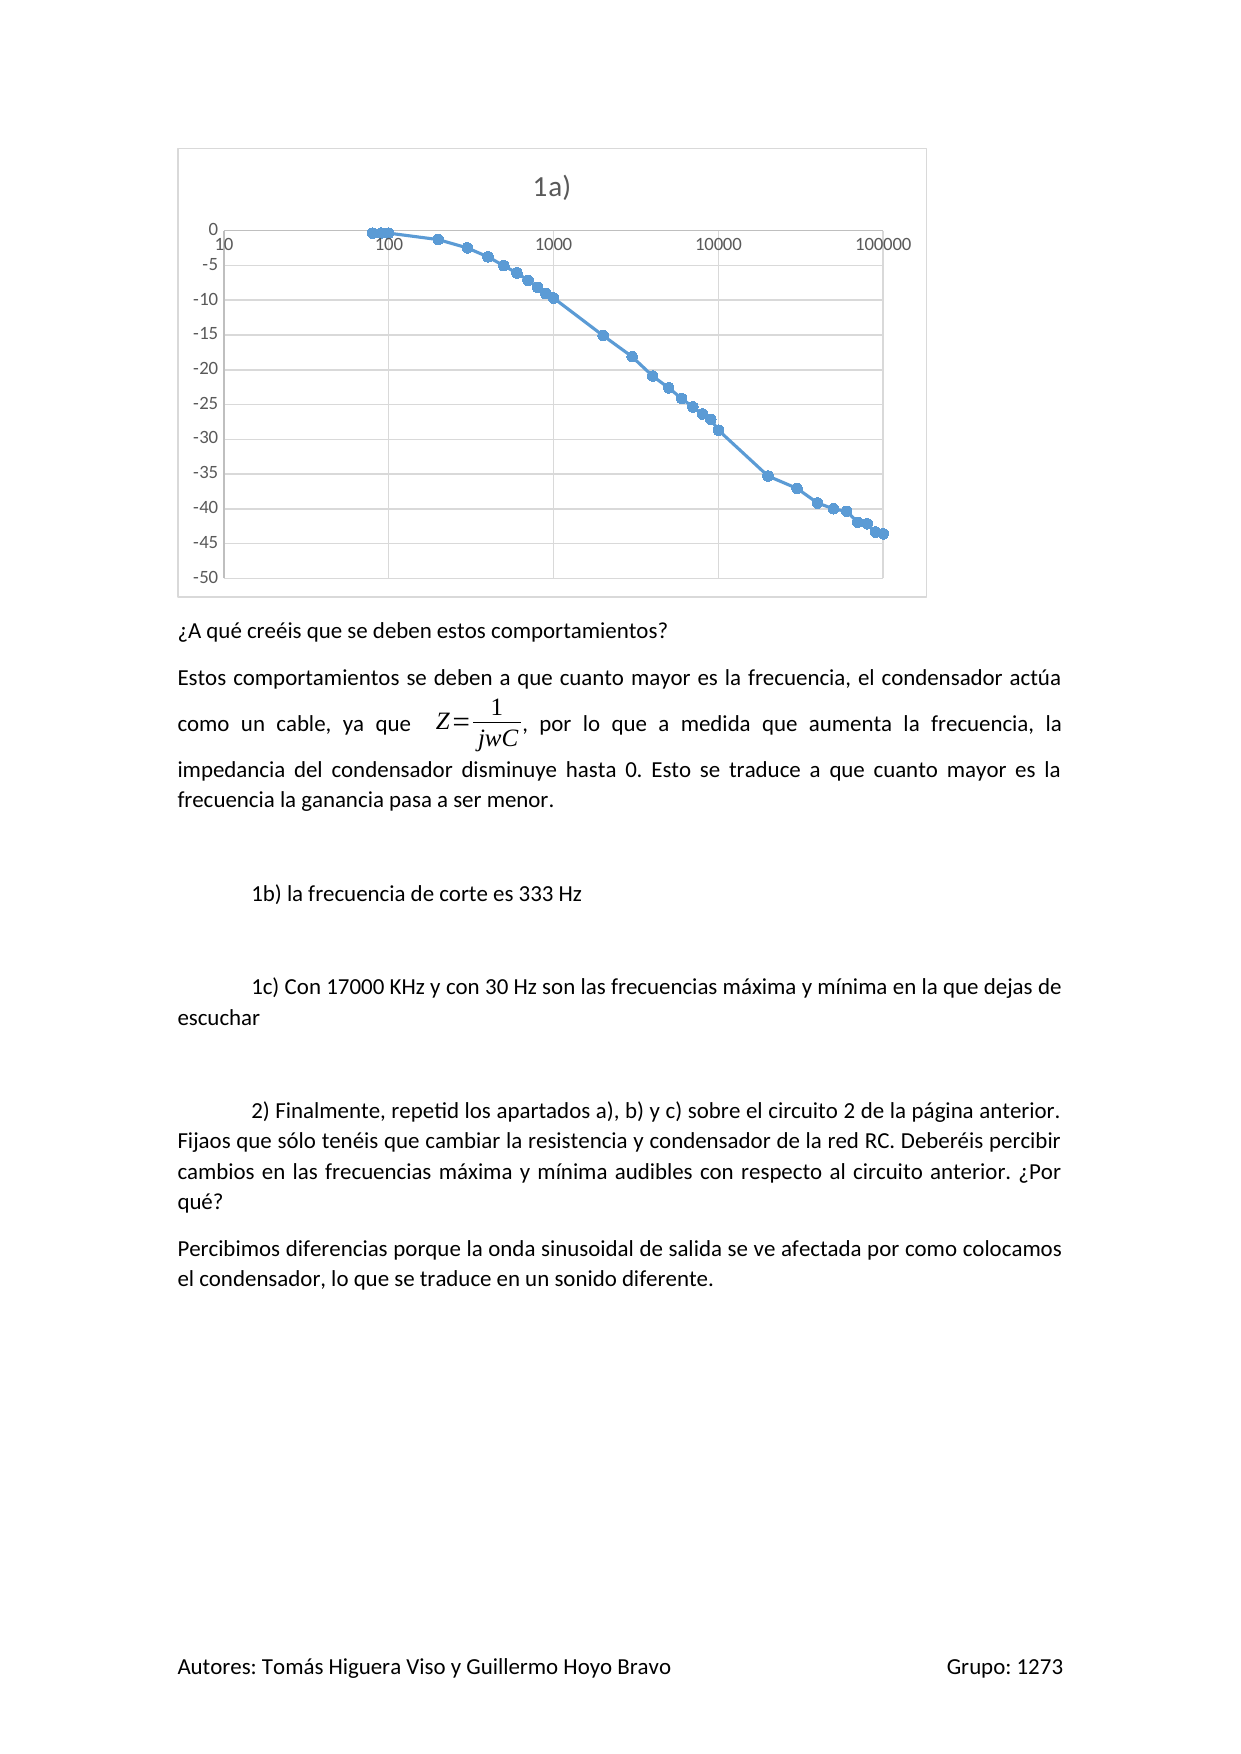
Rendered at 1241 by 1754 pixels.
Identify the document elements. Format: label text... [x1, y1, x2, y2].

text 1c) Con 17000 KHz y con 30 Hz son las frecuencias máxima y mínima en la que dejas de escuchar [177, 972, 1063, 1031]
text 2) Finalmente, repetid los apartados a), b) y c) sobre el circuito 2 de la página anterior. Fijaos que sólo tenéis que cambiar la resistencia y condensador de la red RC. Deberéis percibir cambios en las frecuencias máxima y mínima audibles con respecto al circuito anterior. ¿Por qué? [177, 1096, 1063, 1215]
text ¿A qué creéis que se deben estos comportamientos? [177, 616, 1063, 644]
text Estos comportamientos se deben a que cuanto mayor es la frecuencia, el condensador actúa como un cable, ya que , por lo que a medida que aumenta la frecuencia, la impedancia del condensador disminuye hasta 0. Esto se traduce a que cuanto mayor es la frecuencia la ganancia pasa a ser menor. [177, 663, 1063, 813]
text Percibimos diferencias porque la onda sinusoidal de salida se ve afectada por como colocamos el condensador, lo que se traduce en un sonido diferente. [177, 1234, 1063, 1292]
text 1b) la frecuencia de corte es 333 Hz [177, 879, 1063, 907]
